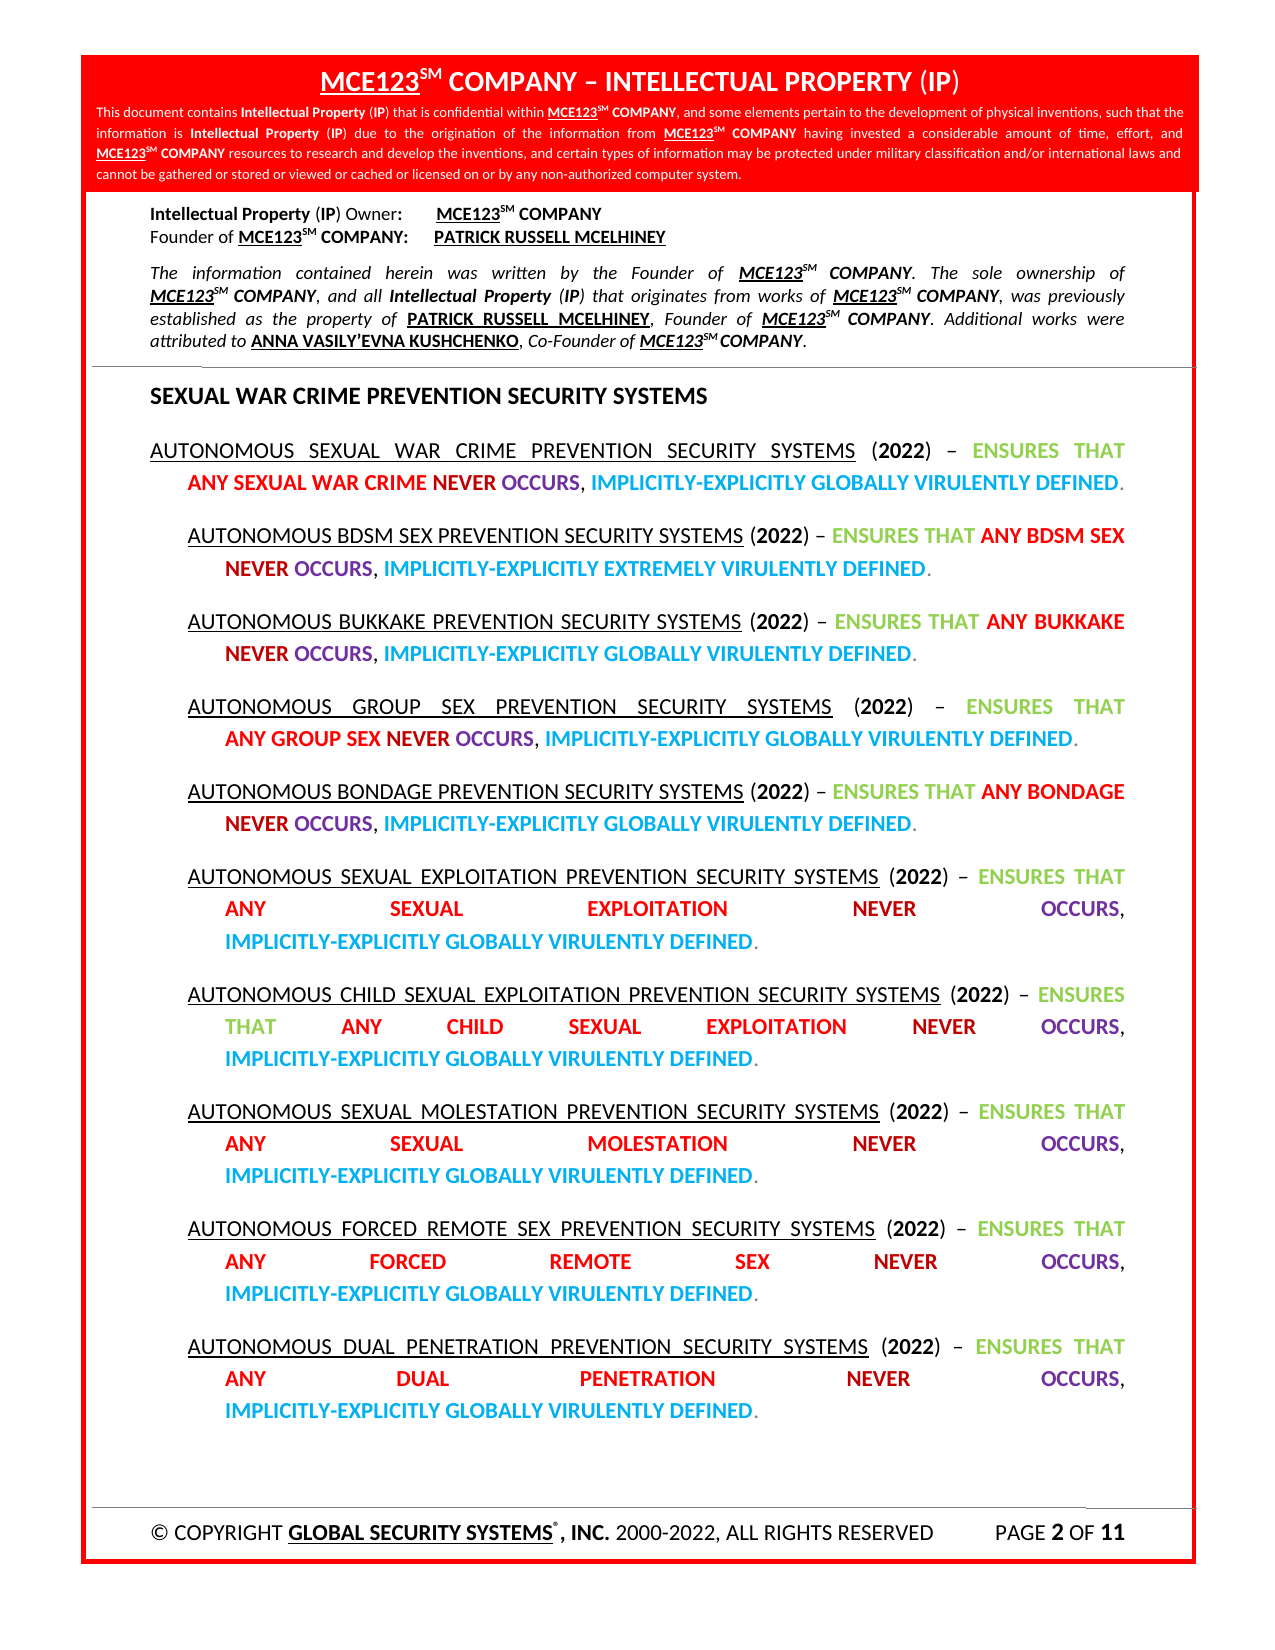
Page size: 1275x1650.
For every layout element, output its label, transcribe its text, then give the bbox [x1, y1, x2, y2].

text AUTONOMOUS CHILD SEXUAL EXPLOITATION PREVENTION SECURITY SYSTEMS (2022) – ENSURES THAT ANY CHILD SEXUAL EXPLOITATION NEVER OCCURS, IMPLICITLY-EXPLICITLY GLOBALLY VIRULENTLY DEFINED. [187, 980, 1125, 1072]
text AUTONOMOUS BUKKAKE PREVENTION SECURITY SYSTEMS (2022) – ENSURES THAT ANY BUKKAKE NEVER OCCURS, IMPLICITLY-EXPLICITLY GLOBALLY VIRULENTLY DEFINED. [187, 607, 1125, 667]
text AUTONOMOUS SEXUAL MOLESTATION PREVENTION SECURITY SYSTEMS (2022) – ENSURES THAT ANY SEXUAL MOLESTATION NEVER OCCURS, IMPLICITLY-EXPLICITLY GLOBALLY VIRULENTLY DEFINED. [187, 1097, 1125, 1189]
text AUTONOMOUS SEXUAL WAR CRIME PREVENTION SECURITY SYSTEMS (2022) – ENSURES THAT ANY SEXUAL WAR CRIME NEVER OCCURS, IMPLICITLY-EXPLICITLY GLOBALLY VIRULENTLY DEFINED. [150, 436, 1125, 497]
text AUTONOMOUS DUAL PENETRATION PREVENTION SECURITY SYSTEMS (2022) – ENSURES THAT ANY DUAL PENETRATION NEVER OCCURS, IMPLICITLY-EXPLICITLY GLOBALLY VIRULENTLY DEFINED. [187, 1332, 1125, 1424]
text AUTONOMOUS SEXUAL EXPLOITATION PREVENTION SECURITY SYSTEMS (2022) – ENSURES THAT ANY SEXUAL EXPLOITATION NEVER OCCURS, IMPLICITLY-EXPLICITLY GLOBALLY VIRULENTLY DEFINED. [187, 862, 1125, 955]
text AUTONOMOUS BDSM SEX PREVENTION SECURITY SYSTEMS (2022) – ENSURES THAT ANY BDSM SEX NEVER OCCURS, IMPLICITLY-EXPLICITLY EXTREMELY VIRULENTLY DEFINED. [187, 522, 1125, 582]
text AUTONOMOUS GROUP SEX PREVENTION SECURITY SYSTEMS (2022) – ENSURES THAT ANY GROUP SEX NEVER OCCURS, IMPLICITLY-EXPLICITLY GLOBALLY VIRULENTLY DEFINED. [187, 692, 1125, 752]
text AUTONOMOUS BONDAGE PREVENTION SECURITY SYSTEMS (2022) – ENSURES THAT ANY BONDAGE NEVER OCCURS, IMPLICITLY-EXPLICITLY GLOBALLY VIRULENTLY DEFINED. [187, 777, 1125, 837]
text SEXUAL WAR CRIME PREVENTION SECURITY SYSTEMS [150, 381, 1125, 411]
text AUTONOMOUS FORCED REMOTE SEX PREVENTION SECURITY SYSTEMS (2022) – ENSURES THAT ANY FORCED REMOTE SEX NEVER OCCURS, IMPLICITLY-EXPLICITLY GLOBALLY VIRULENTLY DEFINED. [187, 1214, 1125, 1307]
